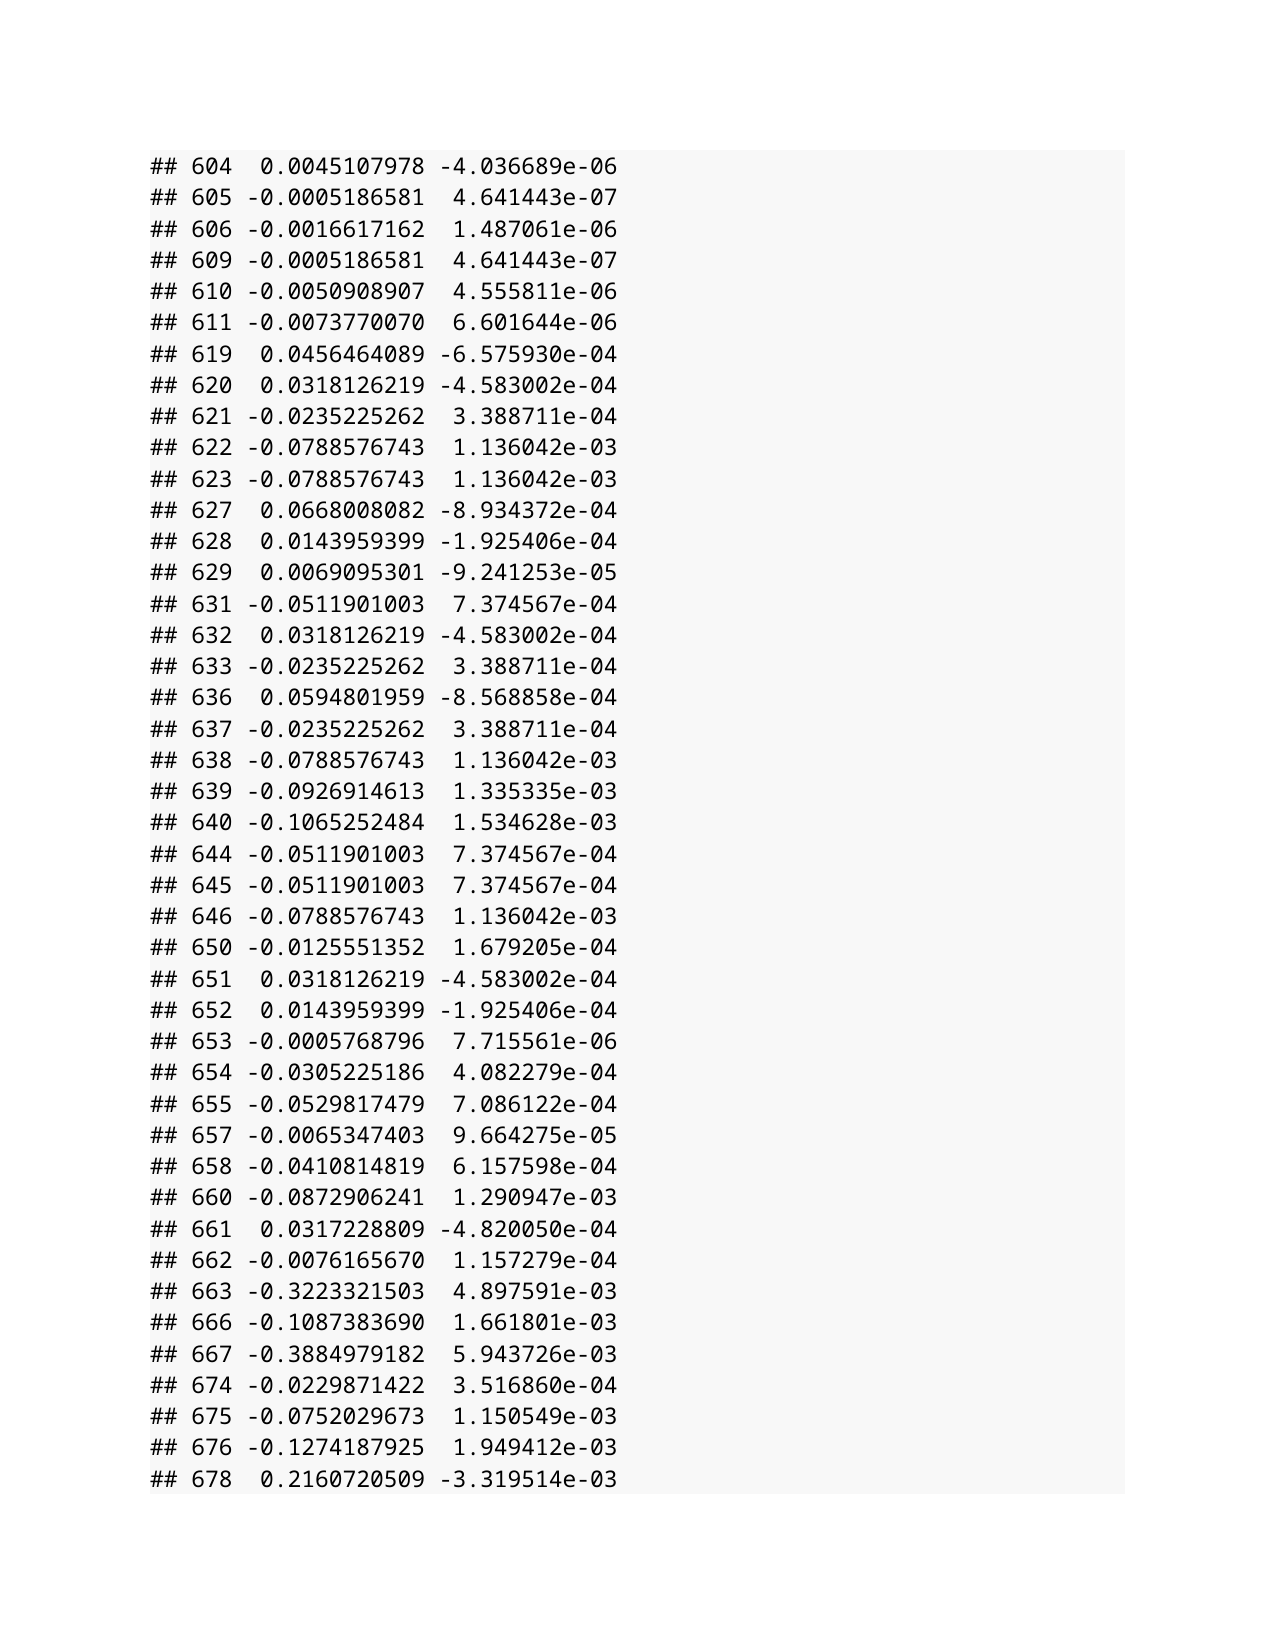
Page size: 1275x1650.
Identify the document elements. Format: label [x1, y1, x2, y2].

text [150, 150, 1125, 1494]
